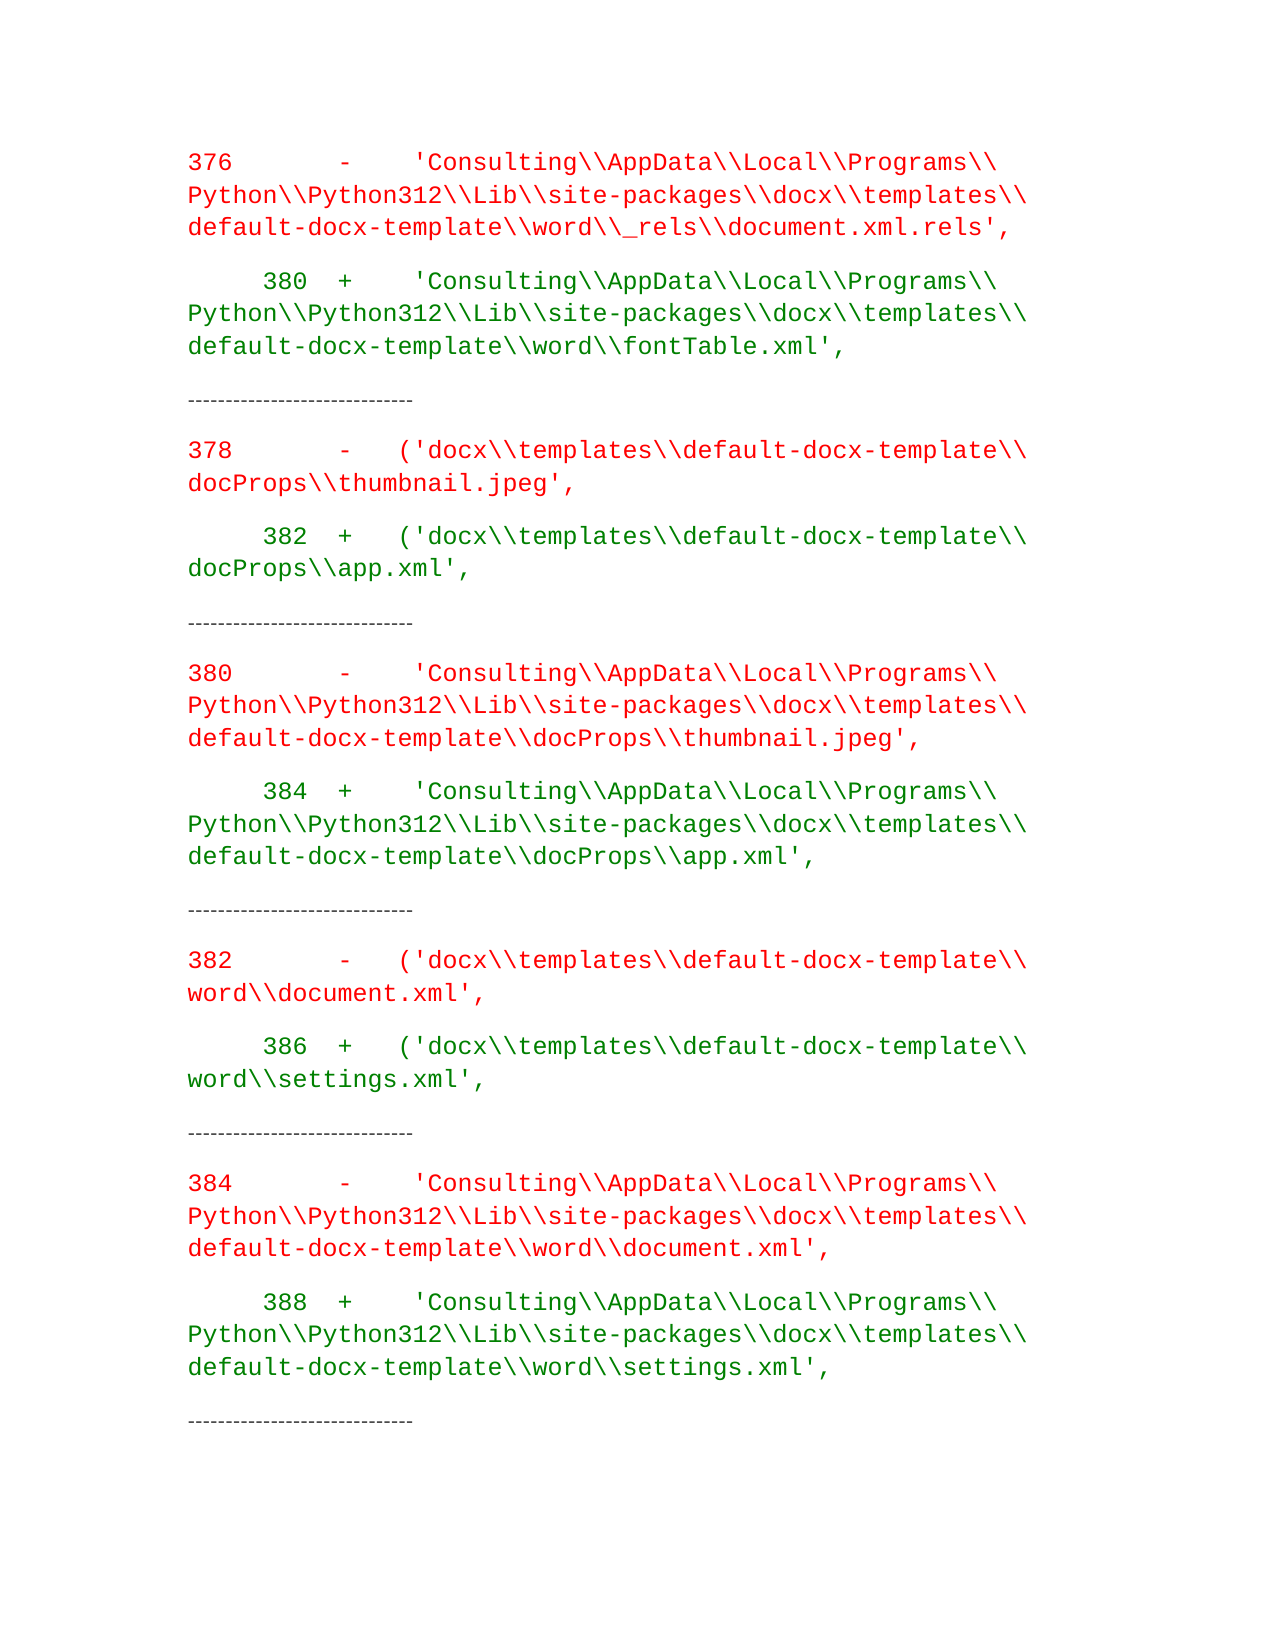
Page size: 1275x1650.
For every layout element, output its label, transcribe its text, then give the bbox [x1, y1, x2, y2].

text ------------------------------ [187, 609, 1087, 636]
text 378 - ('docx\\templates\\default-docx-template\\docProps\\thumbnail.jpeg', [187, 438, 1087, 498]
text 382 + ('docx\\templates\\default-docx-template\\docProps\\app.xml', [187, 523, 1087, 584]
text 380 + 'Consulting\\AppData\\Local\\Programs\\Python\\Python312\\Lib\\site-packages\\docx\\templates\\default-docx-template\\word\\fontTable.xml', [187, 268, 1087, 362]
text 380 - 'Consulting\\AppData\\Local\\Programs\\Python\\Python312\\Lib\\site-packages\\docx\\templates\\default-docx-template\\docProps\\thumbnail.jpeg', [187, 660, 1087, 754]
text 386 + ('docx\\templates\\default-docx-template\\word\\settings.xml', [187, 1034, 1087, 1095]
text ------------------------------ [187, 1407, 1087, 1434]
text 384 - 'Consulting\\AppData\\Local\\Programs\\Python\\Python312\\Lib\\site-packages\\docx\\templates\\default-docx-template\\word\\document.xml', [187, 1171, 1087, 1264]
text ------------------------------ [187, 387, 1087, 413]
text ------------------------------ [187, 1120, 1087, 1146]
text 388 + 'Consulting\\AppData\\Local\\Programs\\Python\\Python312\\Lib\\site-packages\\docx\\templates\\default-docx-template\\word\\settings.xml', [187, 1289, 1087, 1382]
text 376 - 'Consulting\\AppData\\Local\\Programs\\Python\\Python312\\Lib\\site-packages\\docx\\templates\\default-docx-template\\word\\_rels\\document.xml.rels', [187, 150, 1087, 243]
text ------------------------------ [187, 897, 1087, 923]
text 384 + 'Consulting\\AppData\\Local\\Programs\\Python\\Python312\\Lib\\site-packages\\docx\\templates\\default-docx-template\\docProps\\app.xml', [187, 779, 1087, 872]
text 382 - ('docx\\templates\\default-docx-template\\word\\document.xml', [187, 948, 1087, 1009]
